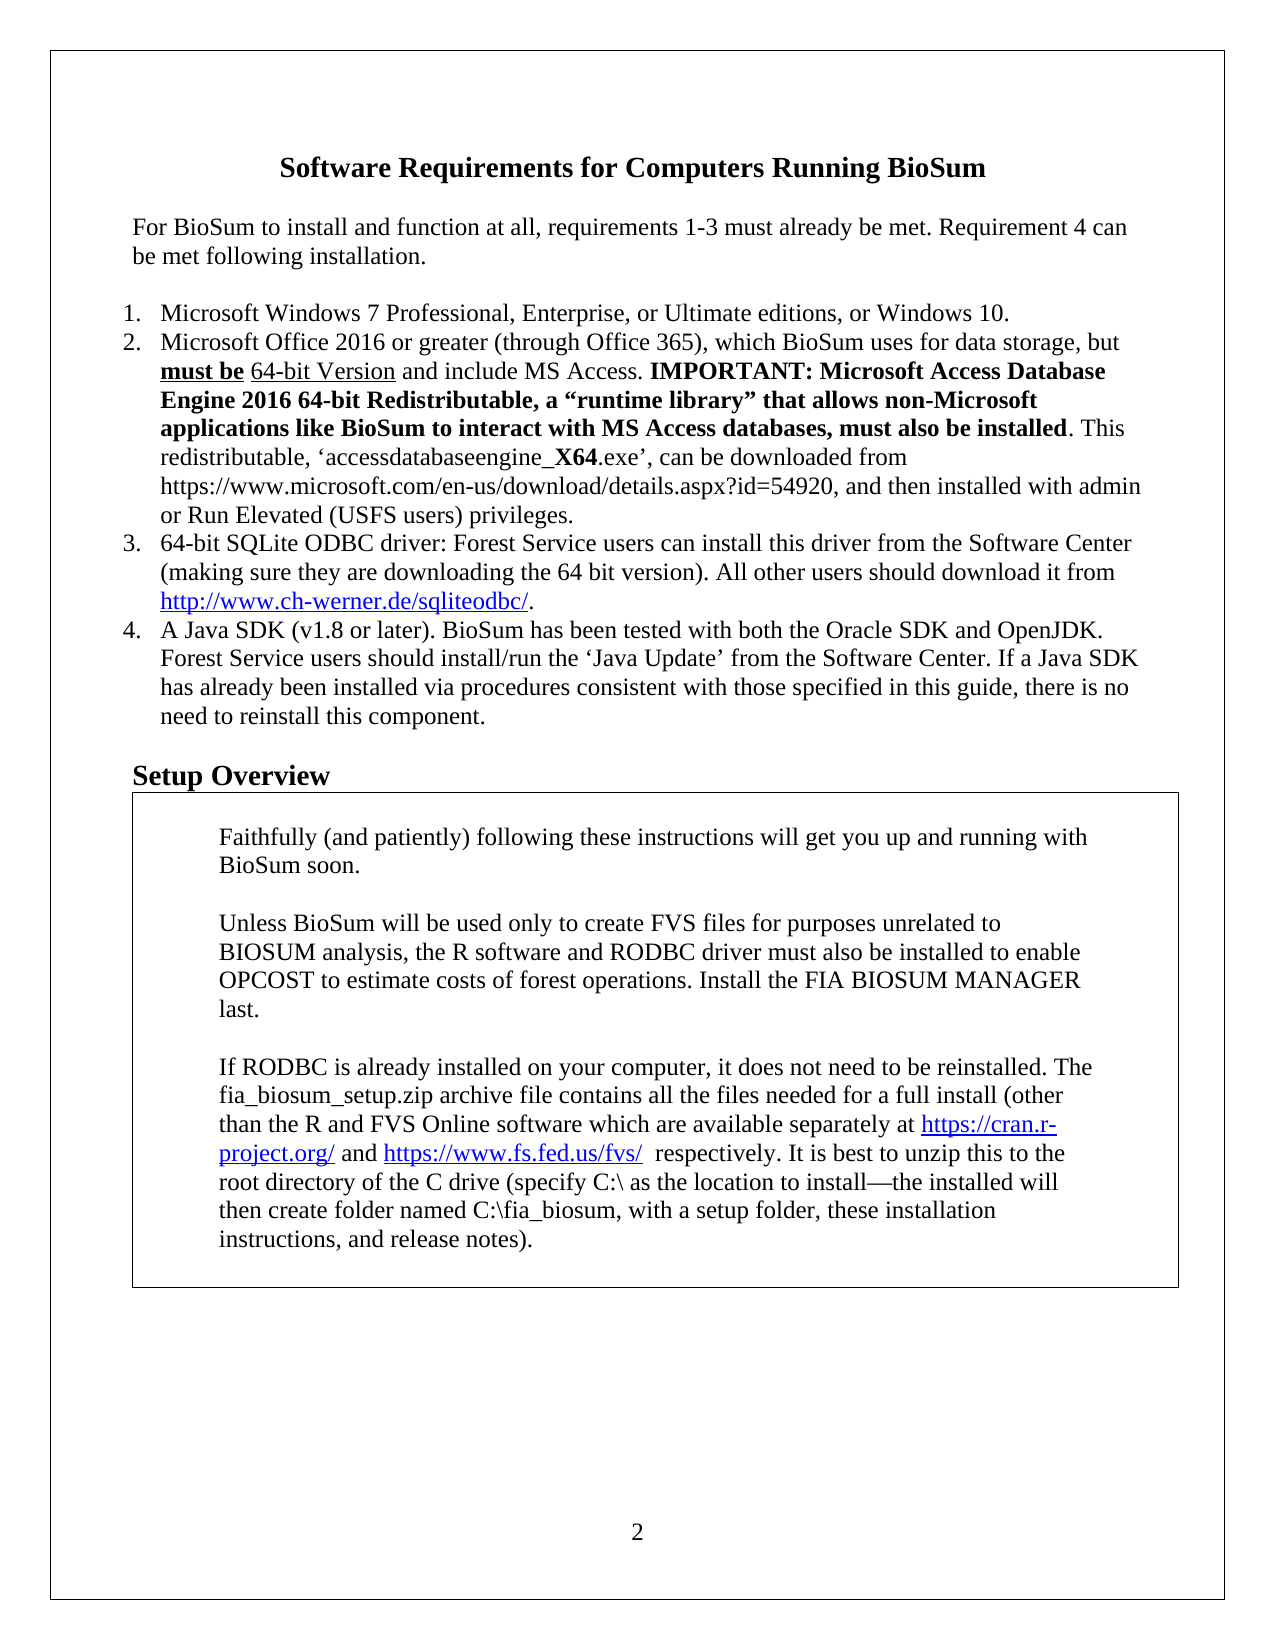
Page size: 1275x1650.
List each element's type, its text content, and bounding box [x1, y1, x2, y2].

list A Java SDK (v1.8 or later). BioSum has been tested with both the Oracle SDK and OpenJDK. Forest Service users should install/run the ‘Java Update’ from the Software Center. If a Java SDK has already been installed via procedures consistent with those specified in this guide, there is no need to reinstall this component. [123, 615, 1143, 730]
text Setup Overview [132, 758, 1144, 792]
list Microsoft Windows 7 Professional, Enterprise, or Ultimate editions, or Windows 10. [123, 298, 1143, 327]
table_header Faithfully (and patiently) following these instructions will get you up and running with BioSum soon. Unless BioSum will be used only to create FVS files for purposes unrelated to BIOSUM analysis, the R software and RODBC driver must also be installed to enable OPCOST to estimate costs of forest operations. Install the FIA BIOSUM MANAGER last. If RODBC is already installed on your computer, it does not need to be reinstalled. The fia_biosum_setup.zip archive file contains all the files needed for a full install (other than the R and FVS Online software which are available separately at https://cran.r-project.org/ and https://www.fs.fed.us/fvs/ respectively. It is best to unzip this to the root directory of the C drive (specify C:\ as the location to install—the installed will then create folder named C:\fia_biosum, with a setup folder, these installation instructions, and release notes). [133, 793, 1178, 1287]
list Microsoft Office 2016 or greater (through Office 365), which BioSum uses for data storage, but must be 64-bit Version and include MS Access. IMPORTANT: Microsoft Access Database Engine 2016 64-bit Redistributable, a “runtime library” that allows non-Microsoft applications like BioSum to interact with MS Access databases, must also be installed. This redistributable, ‘accessdatabaseengine_X64.exe’, can be downloaded from https://www.microsoft.com/en-us/download/details.aspx?id=54920, and then installed with admin or Run Elevated (USFS users) privileges. [123, 327, 1143, 528]
text For BioSum to install and function at all, requirements 1-3 must already be met. Requirement 4 can be met following installation. [132, 212, 1143, 270]
text Software Requirements for Computers Running BioSum [123, 150, 1143, 183]
list 64-bit SQLite ODBC driver: Forest Service users can install this driver from the Software Center (making sure they are downloading the 64 bit version). All other users should download it from http://www.ch-werner.de/sqliteodbc/. [123, 528, 1143, 615]
